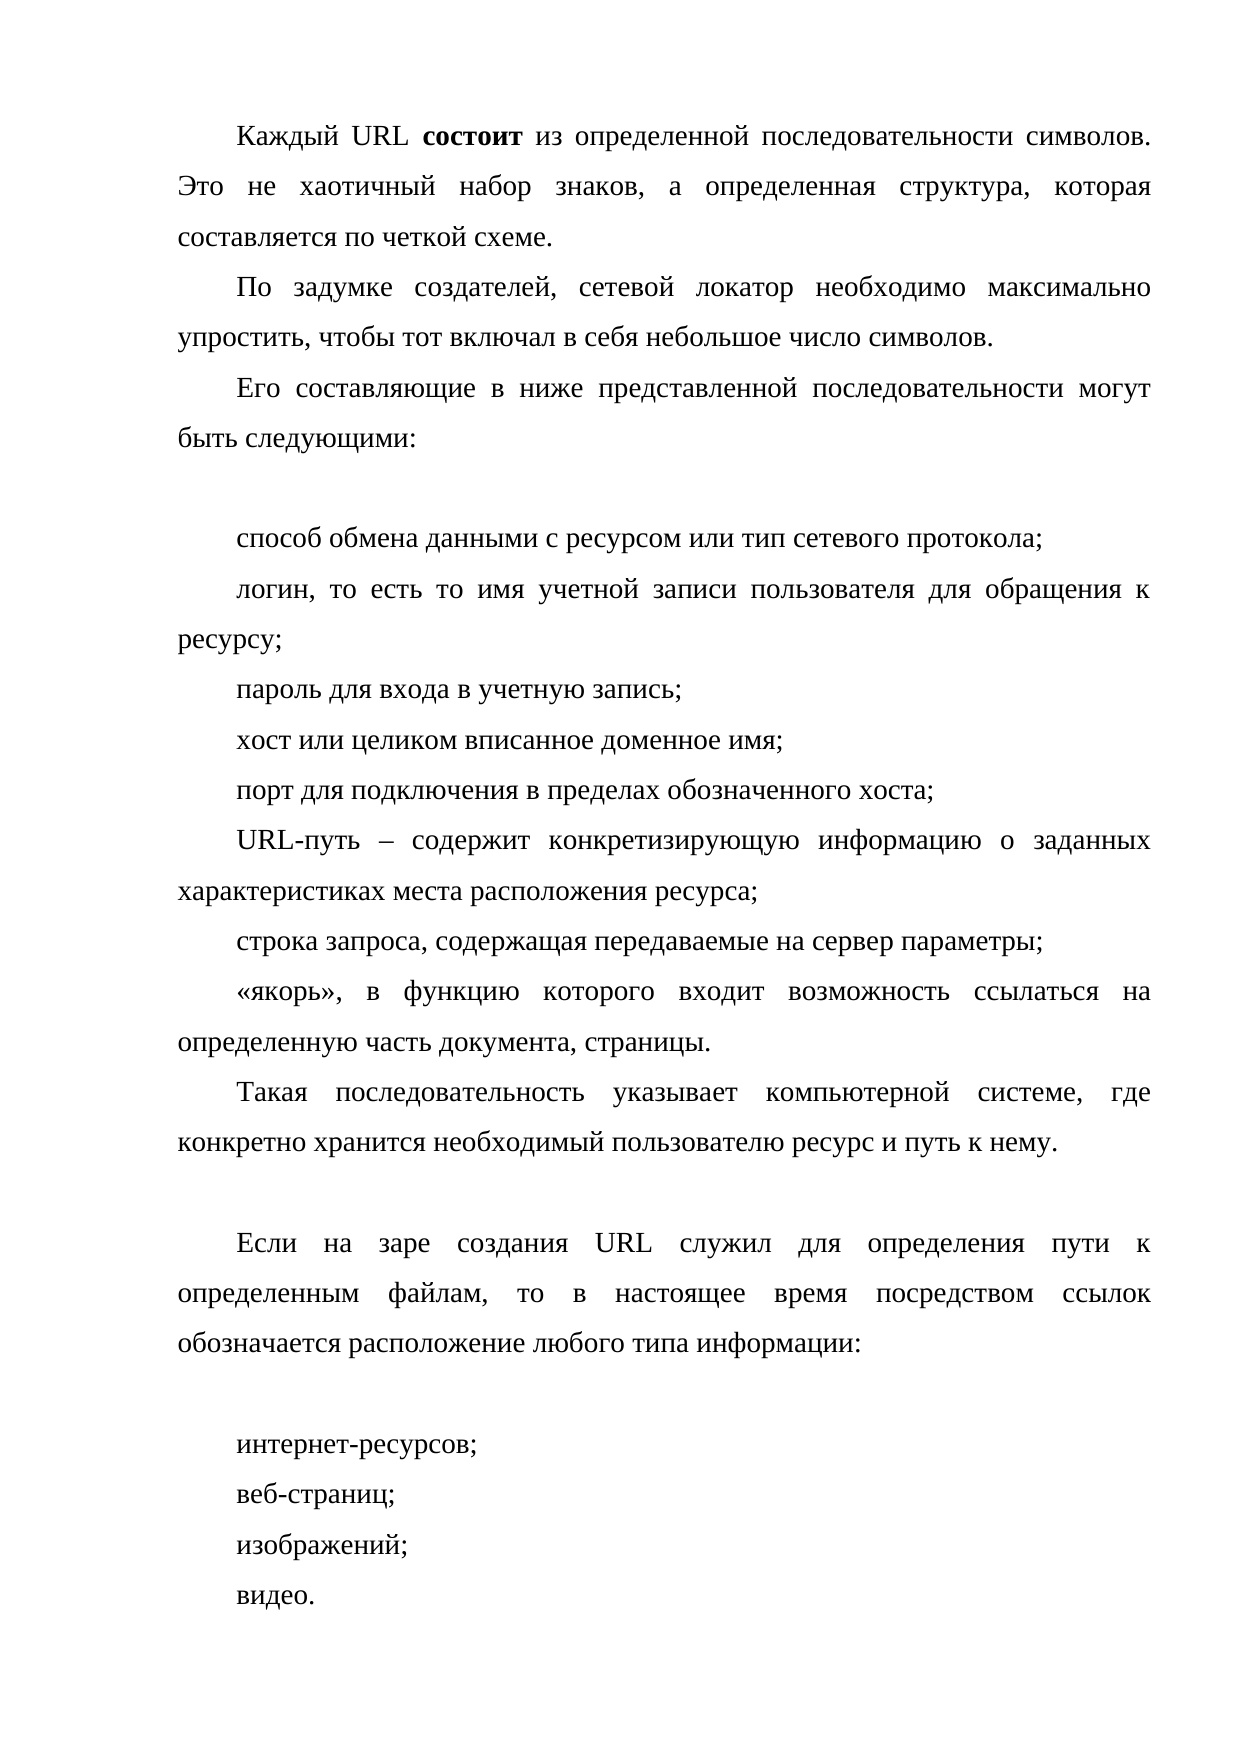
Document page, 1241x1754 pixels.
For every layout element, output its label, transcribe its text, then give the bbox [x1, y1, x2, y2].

text изображений; [177, 1527, 1152, 1560]
text видео. [177, 1577, 1152, 1611]
text Его составляющие в ниже представленной последовательности могут быть следующими: [177, 370, 1152, 453]
text интернет-ресурсов; [177, 1426, 1152, 1460]
text По задумке создателей, сетевой локатор необходимо максимально упростить, чтобы тот включал в себя небольшое число символов. [177, 269, 1152, 353]
text веб-страниц; [177, 1477, 1152, 1510]
text Такая последовательность указывает компьютерной системе, где конкретно хранится необходимый пользователю ресурс и путь к нему. [177, 1074, 1152, 1158]
text порт для подключения в пределах обозначенного хоста; [177, 772, 1152, 806]
text строка запроса, содержащая передаваемые на сервер параметры; [177, 923, 1152, 957]
text пароль для входа в учетную запись; [177, 672, 1152, 705]
text способ обмена данными с ресурсом или тип сетевого протокола; [177, 521, 1152, 554]
text Если на заре создания URL служил для определения пути к определенным файлам, то в настоящее время посредством ссылок обозначается расположение любого типа информации: [177, 1225, 1152, 1359]
text URL-путь – содержит конкретизирующую информацию о заданных характеристиках места расположения ресурса; [177, 822, 1152, 906]
text логин, то есть то имя учетной записи пользователя для обращения к ресурсу; [177, 571, 1152, 655]
text Каждый URL состоит из определенной последовательности символов. Это не хаотичный набор знаков, а определенная структура, которая составляется по четкой схеме. [177, 118, 1152, 252]
text «якорь», в функцию которого входит возможность ссылаться на определенную часть документа, страницы. [177, 973, 1152, 1057]
text хост или целиком вписанное доменное имя; [177, 722, 1152, 755]
